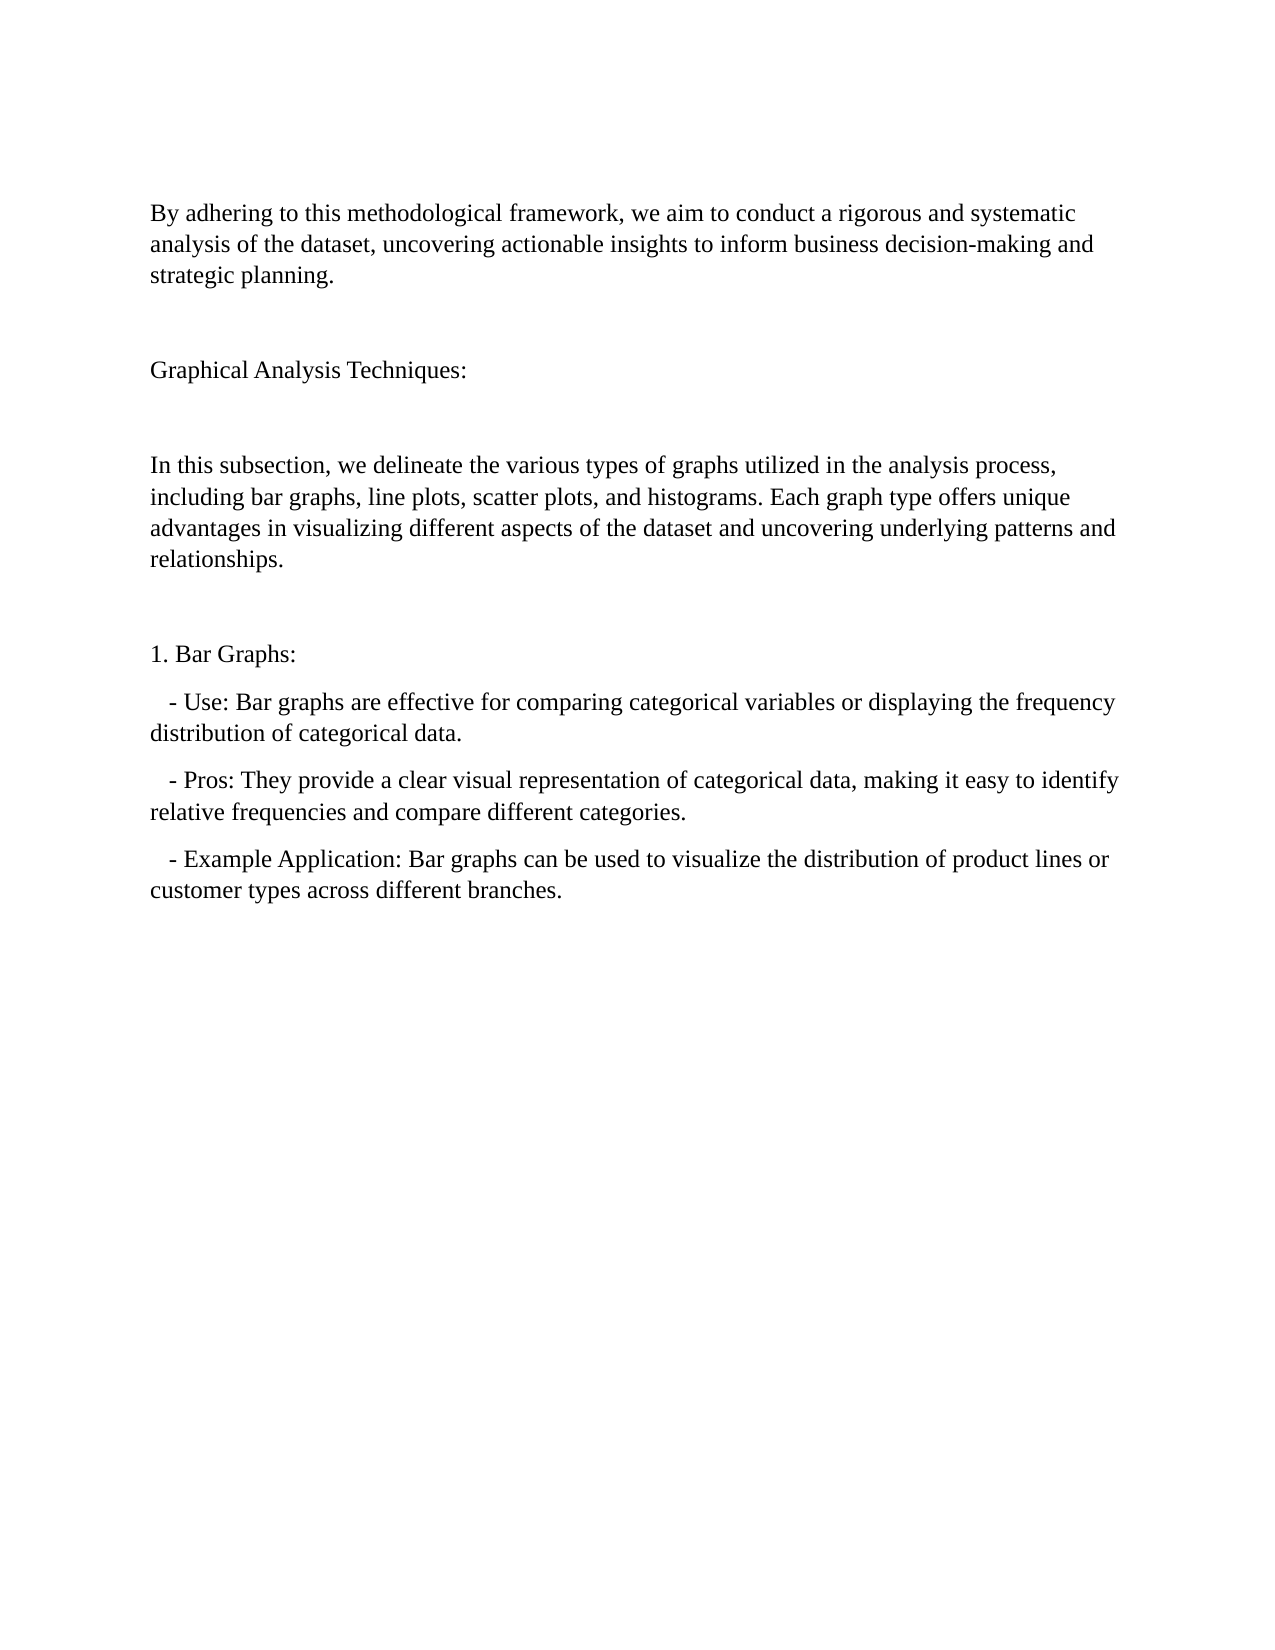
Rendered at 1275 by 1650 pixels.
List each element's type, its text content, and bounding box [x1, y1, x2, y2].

text Graphical Analysis Techniques: [150, 355, 1125, 384]
text In this subsection, we delineate the various types of graphs utilized in the analysis process, including bar graphs, line plots, scatter plots, and histograms. Each graph type offers unique advantages in visualizing different aspects of the dataset and uncovering underlying patterns and relationships. [150, 451, 1125, 572]
text - Example Application: Bar graphs can be used to visualize the distribution of product lines or customer types across different branches. [150, 844, 1125, 904]
text - Pros: They provide a clear visual representation of categorical data, making it easy to identify relative frequencies and compare different categories. [150, 766, 1125, 825]
text - Use: Bar graphs are effective for comparing categorical variables or displaying the frequency distribution of categorical data. [150, 687, 1125, 747]
text 1. Bar Graphs: [150, 639, 1125, 668]
text By adhering to this methodological framework, we aim to conduct a rigorous and systematic analysis of the dataset, uncovering actionable insights to inform business decision-making and strategic planning. [150, 198, 1125, 288]
